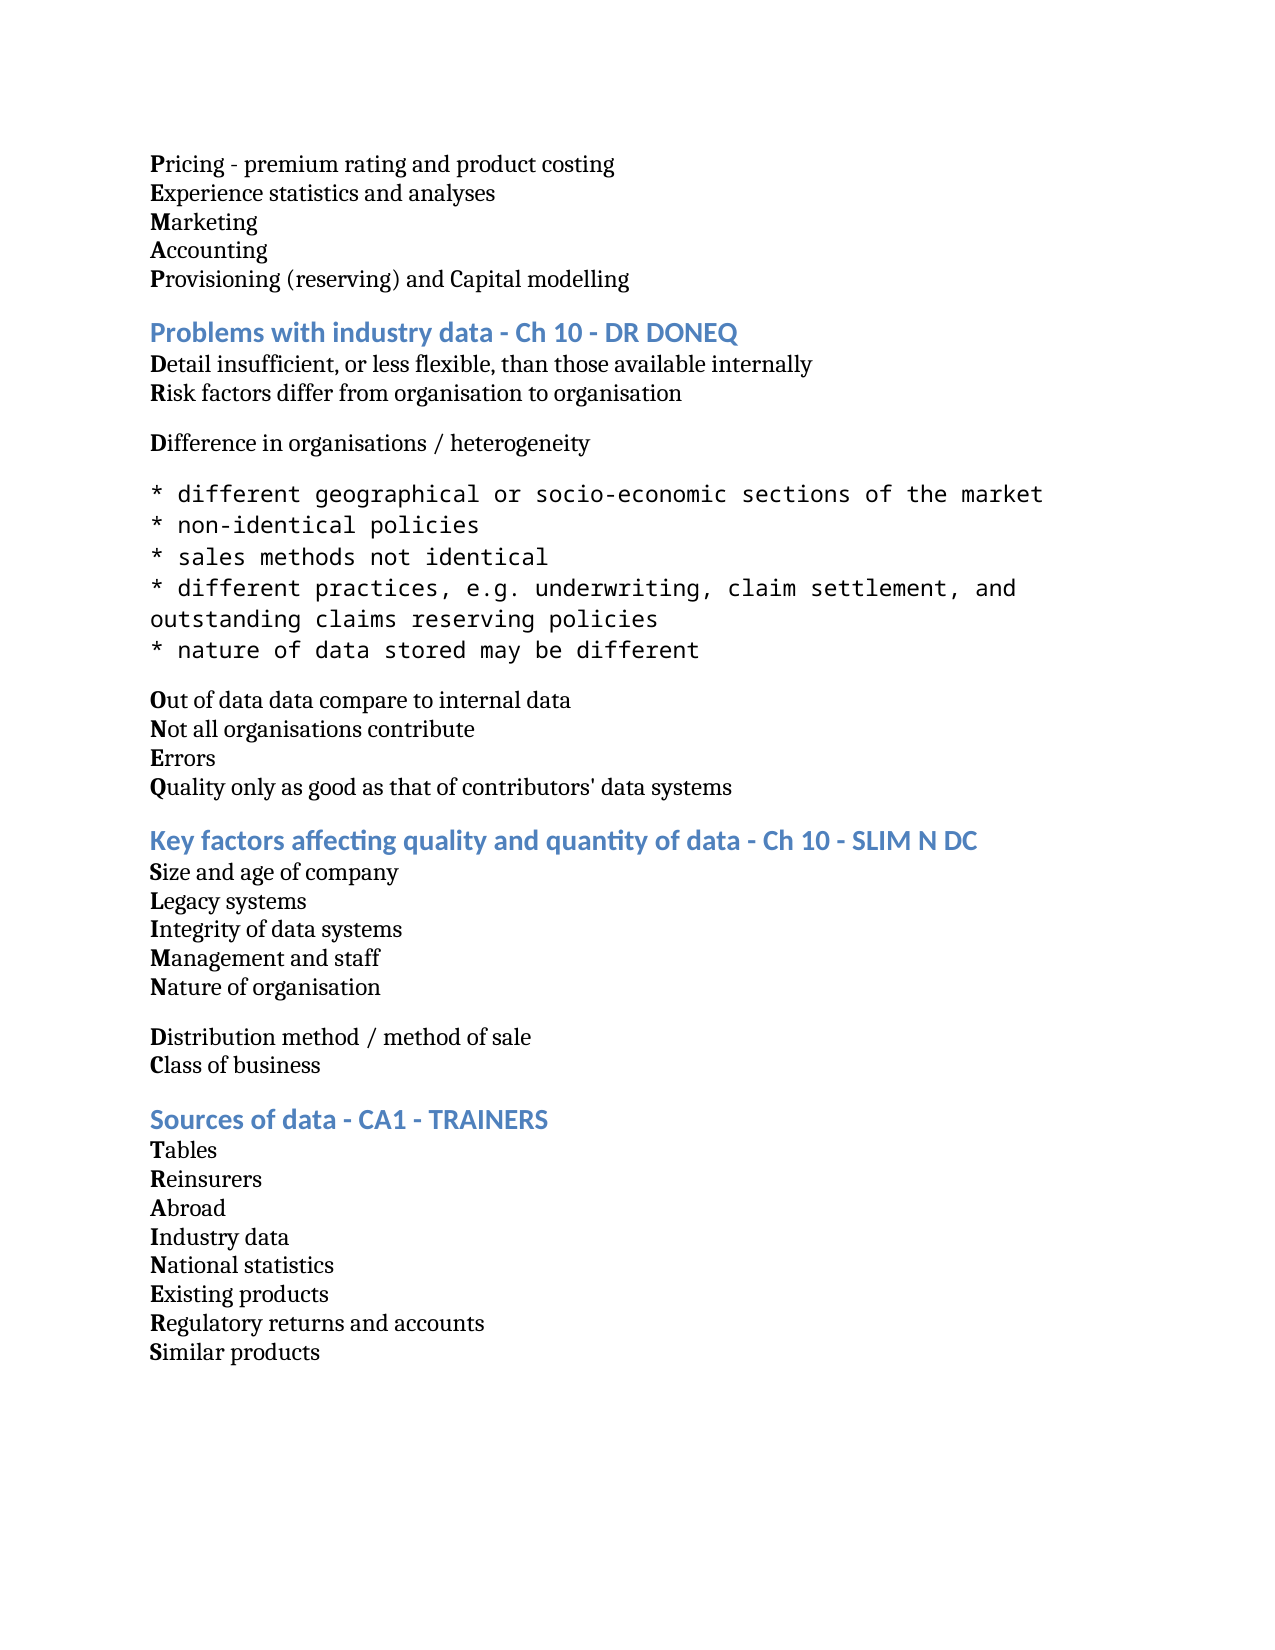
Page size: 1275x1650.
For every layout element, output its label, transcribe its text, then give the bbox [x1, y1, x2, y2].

text Detail insufficient, or less flexible, than those available internallyRisk factors differ from organisation to organisation [150, 350, 1125, 408]
text Size and age of companyLegacy systemsIntegrity of data systemsManagement and staffNature of organisation [150, 858, 1125, 1002]
text Out of data data compare to internal dataNot all organisations contributeErrorsQuality only as good as that of contributors' data systems [150, 686, 1125, 801]
text Difference in organisations / heterogeneity [150, 428, 1125, 457]
subtitle Problems with industry data - Ch 10 - DR DONEQ [150, 314, 1125, 350]
text Distribution method / method of saleClass of business [150, 1022, 1125, 1080]
text TablesReinsurersAbroadIndustry dataNational statisticsExisting productsRegulatory returns and accountsSimilar products [150, 1136, 1125, 1366]
text * different geographical or socio-economic sections of the market* non-identical policies* sales methods not identical* different practices, e.g. underwriting, claim settlement, and outstanding claims reserving policies* nature of data stored may be different [150, 478, 1125, 666]
subtitle Key factors affecting quality and quantity of data - Ch 10 - SLIM N DC [150, 822, 1125, 858]
subtitle Sources of data - CA1 - TRAINERS [150, 1101, 1125, 1136]
